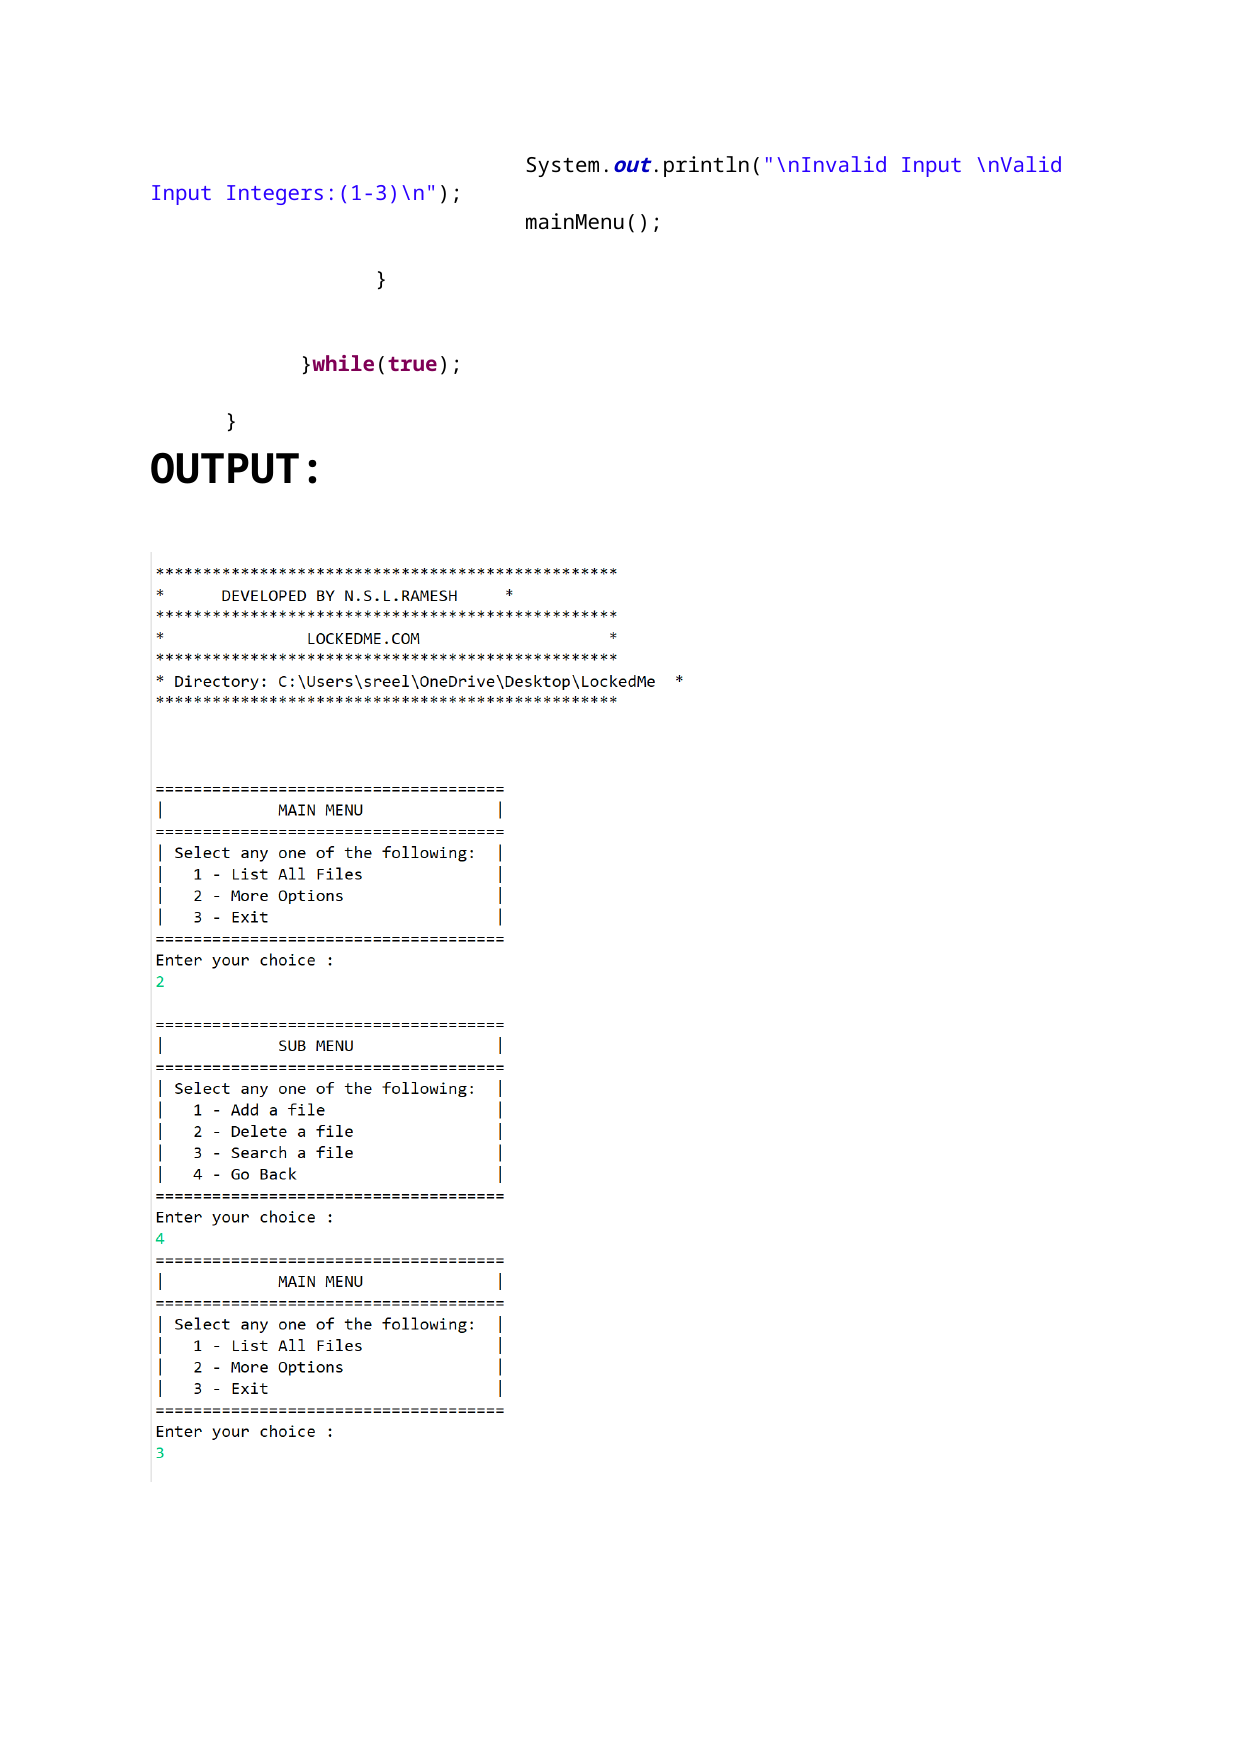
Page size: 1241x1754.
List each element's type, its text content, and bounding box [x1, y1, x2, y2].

text OUTPUT: [150, 438, 1090, 495]
text } [150, 264, 1090, 292]
text System.out.println("\nInvalid Input \nValid Input Integers:(1-3)\n"); [150, 150, 1090, 207]
text }while(true); [150, 349, 1090, 377]
text mainMenu(); [150, 207, 1090, 235]
picture [150, 552, 698, 1482]
text } [150, 406, 1090, 434]
